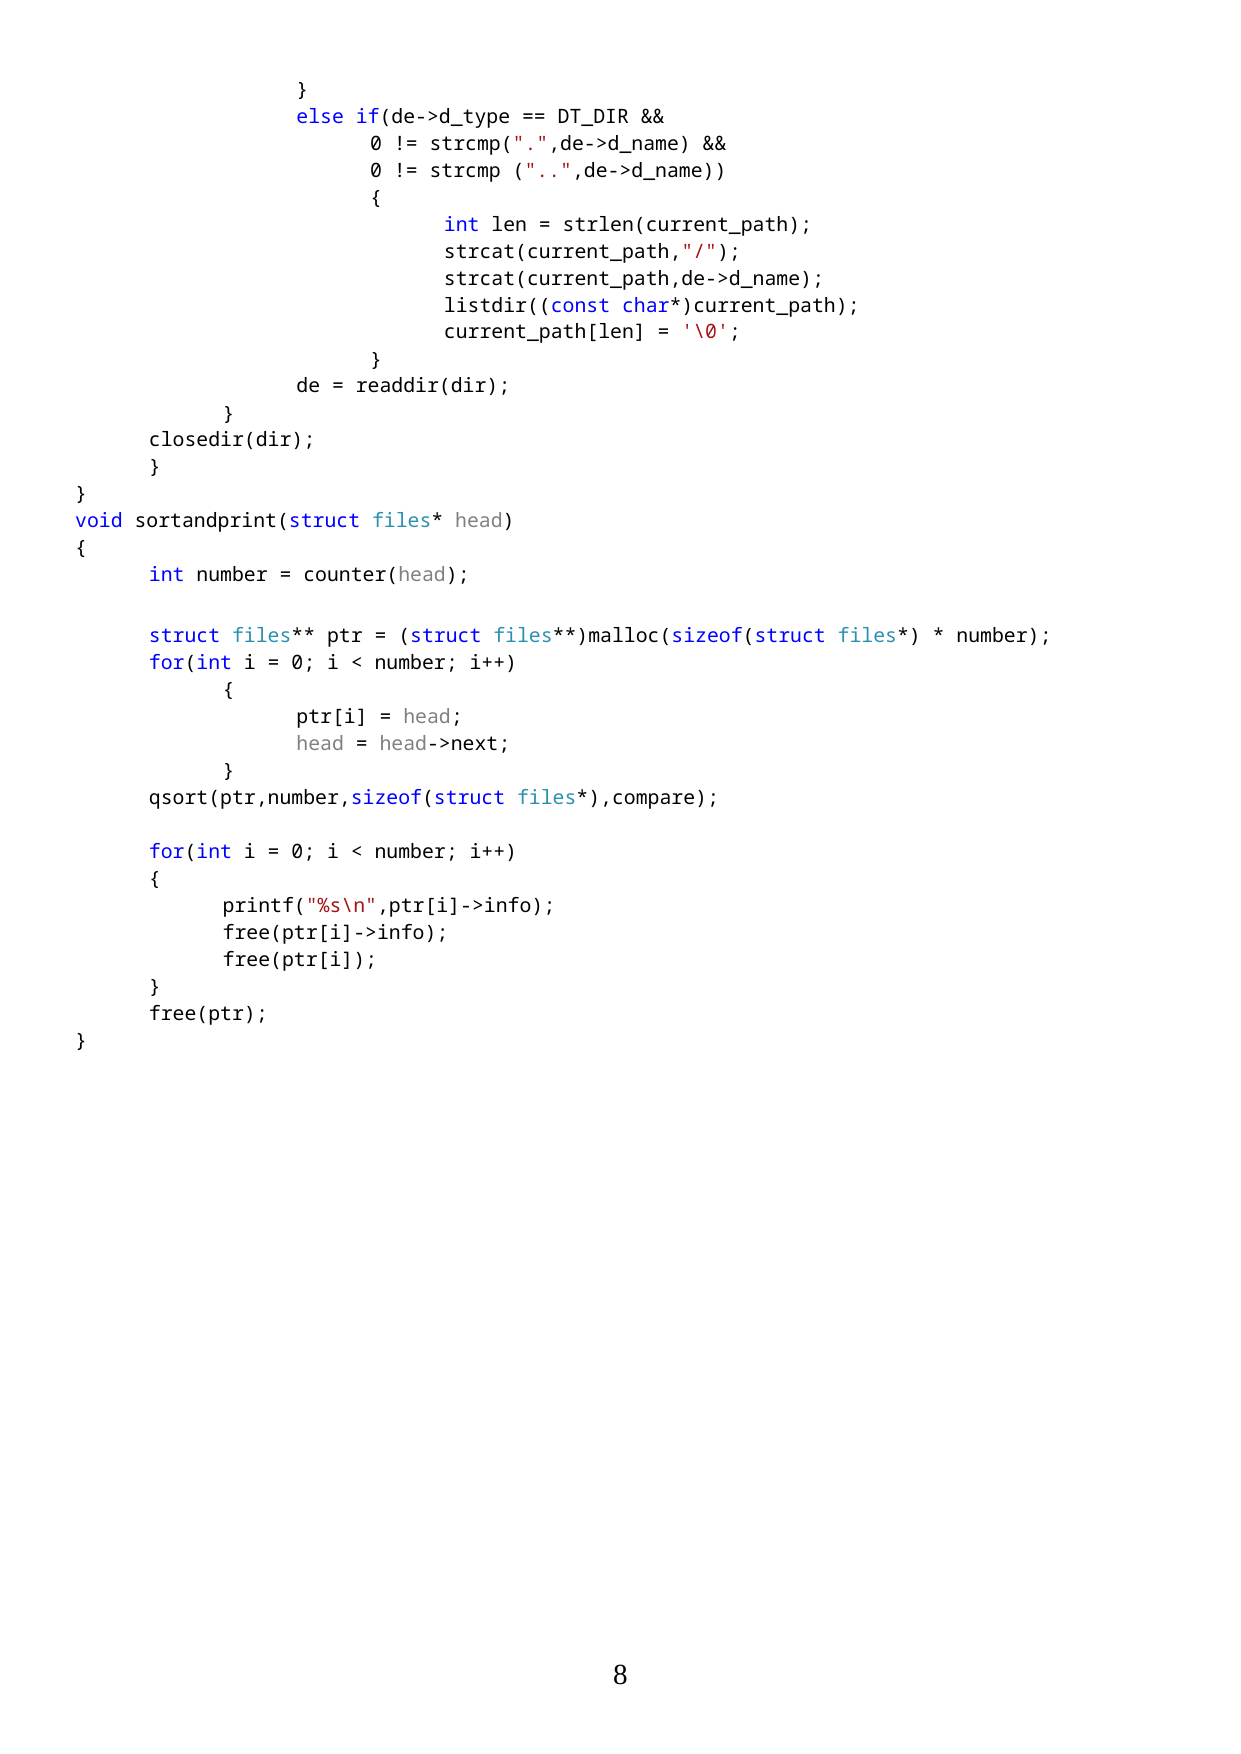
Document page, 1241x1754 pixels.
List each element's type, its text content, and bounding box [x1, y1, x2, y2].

text for(int i = 0; i < number; i++) [75, 837, 1165, 864]
text de = readdir(dir); [75, 372, 1165, 399]
text free(ptr[i]); [75, 945, 1165, 972]
text for(int i = 0; i < number; i++) [75, 648, 1165, 675]
text } [75, 345, 1165, 372]
text } [75, 399, 1165, 426]
text free(ptr[i]->info); [75, 918, 1165, 945]
text } [75, 972, 1165, 999]
text int number = counter(head); [75, 561, 1165, 588]
text { [75, 534, 1165, 561]
text ptr[i] = head; [75, 702, 1165, 729]
text 0 != strcmp(".",de->d_name) && [75, 129, 1165, 156]
text void sortandprint(struct files* head) [75, 507, 1165, 534]
text 0 != strcmp ("..",de->d_name)) [75, 156, 1165, 183]
text { [75, 183, 1165, 210]
text } [75, 1026, 1165, 1053]
text qsort(ptr,number,sizeof(struct files*),compare); [75, 783, 1165, 810]
text else if(de->d_type == DT_DIR && [75, 102, 1165, 129]
text printf("%s\n",ptr[i]->info); [75, 891, 1165, 918]
text int len = strlen(current_path); [75, 210, 1165, 237]
text strcat(current_path,"/"); [75, 237, 1165, 264]
text listdir((const char*)current_path); [75, 291, 1165, 318]
text current_path[len] = '\0'; [75, 318, 1165, 345]
text { [75, 675, 1165, 702]
text closedir(dir); [75, 426, 1165, 453]
text { [75, 864, 1165, 891]
text } [75, 480, 1165, 507]
text strcat(current_path,de->d_name); [75, 264, 1165, 291]
text } [75, 75, 1165, 102]
text } [75, 453, 1165, 480]
text head = head->next; [75, 729, 1165, 756]
text free(ptr); [75, 999, 1165, 1026]
text } [75, 756, 1165, 783]
text struct files** ptr = (struct files**)malloc(sizeof(struct files*) * number); [75, 621, 1165, 648]
